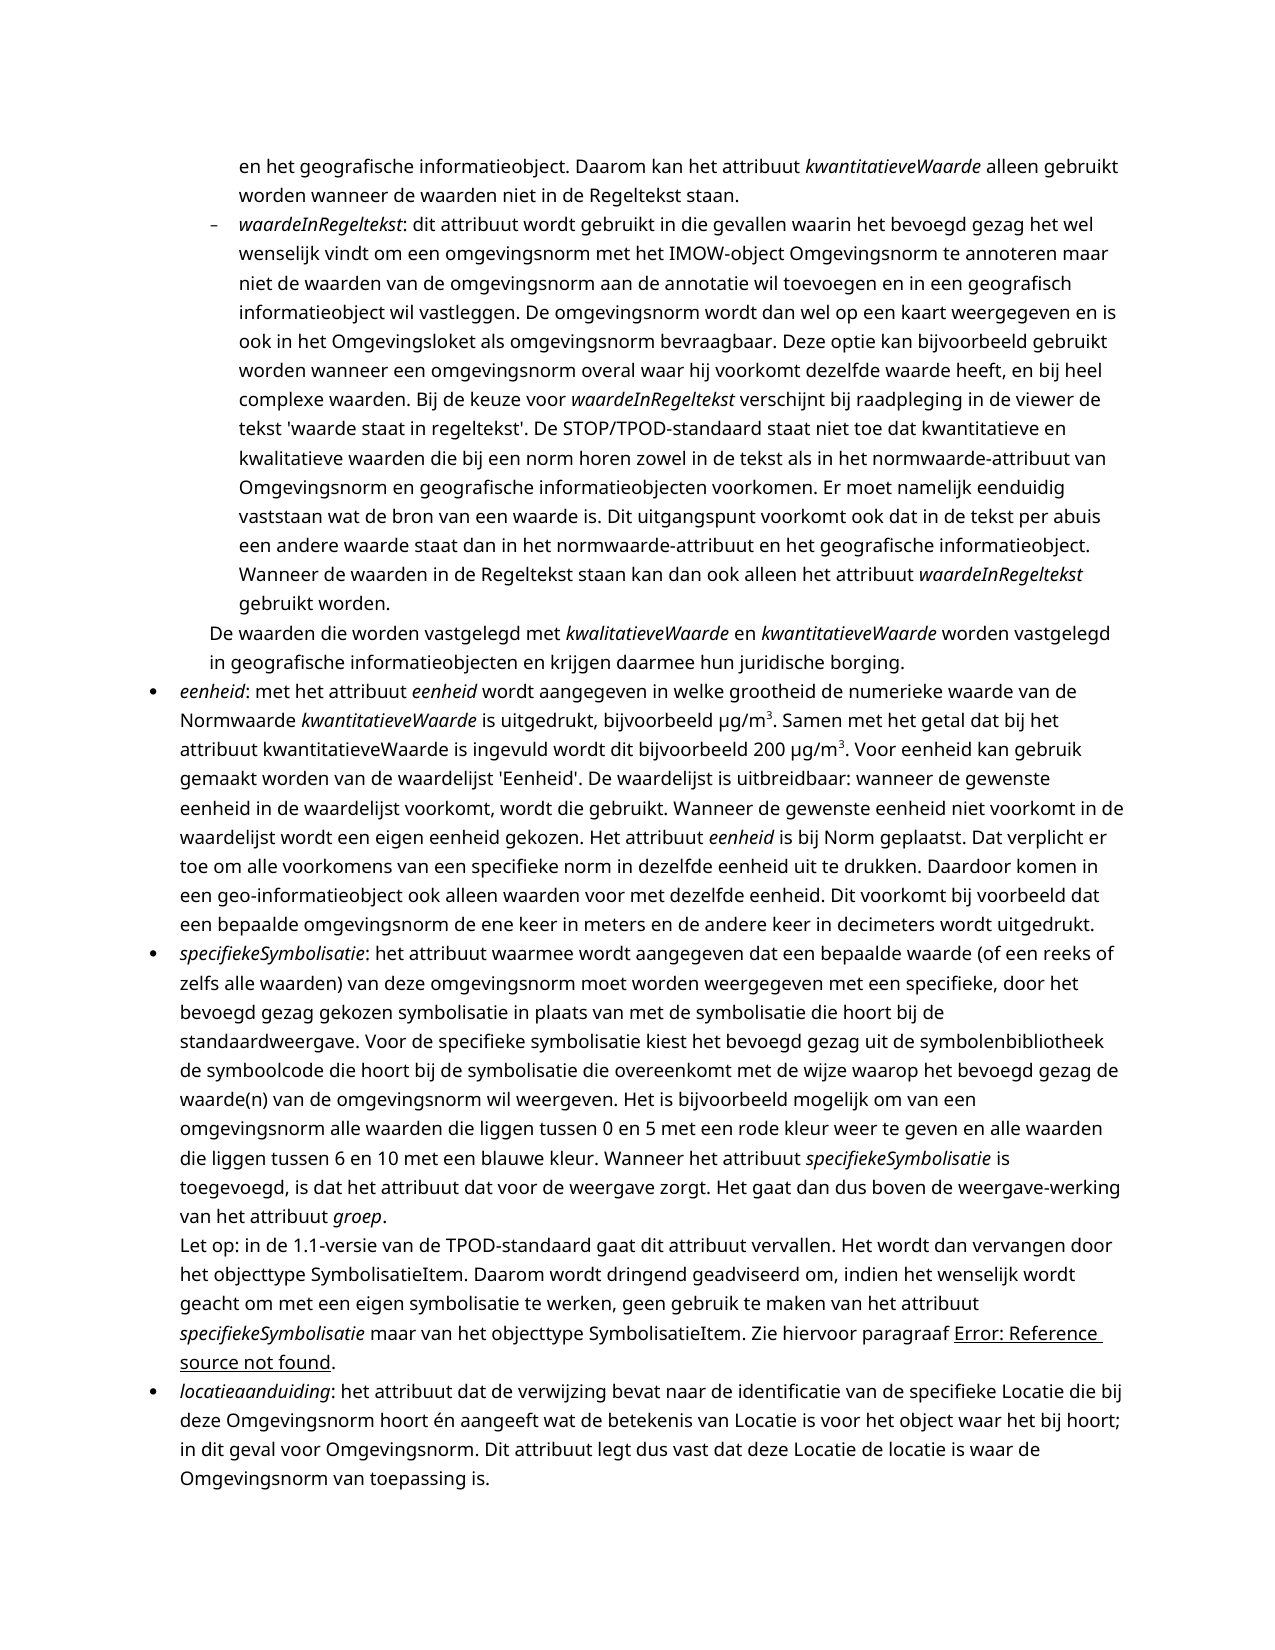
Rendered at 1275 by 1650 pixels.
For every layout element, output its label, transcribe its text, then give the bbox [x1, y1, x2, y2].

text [209, 150, 1125, 208]
text locatieaanduiding: het attribuut dat de verwijzing bevat naar de identificatie van de specifieke Locatie die bij deze Omgevingsnorm hoort én aangeeft wat de betekenis van Locatie is voor het object waar het bij hoort; in dit geval voor Omgevingsnorm. Dit attribuut legt dus vast dat deze Locatie de locatie is waar de Omgevingsnorm van toepassing is. [150, 1375, 1125, 1492]
text waardeInRegeltekst: dit attribuut wordt gebruikt in die gevallen waarin het bevoegd gezag het wel wenselijk vindt om een omgevingsnorm met het IMOW-object Omgevingsnorm te annoteren maar niet de waarden van de omgevingsnorm aan de annotatie wil toevoegen en in een geografisch informatieobject wil vastleggen. De omgevingsnorm wordt dan wel op een kaart weergegeven en is ook in het Omgevingsloket als omgevingsnorm bevraagbaar. Deze optie kan bijvoorbeeld gebruikt worden wanneer een omgevingsnorm overal waar hij voorkomt dezelfde waarde heeft, en bij heel complexe waarden. Bij de keuze voor waardeInRegeltekst verschijnt bij raadpleging in de viewer de tekst 'waarde staat in regeltekst'. De STOP/TPOD-standaard staat niet toe dat kwantitatieve en kwalitatieve waarden die bij een norm horen zowel in de tekst als in het normwaarde-attribuut van Omgevingsnorm en geografische informatieobjecten voorkomen. Er moet namelijk eenduidig vaststaan wat de bron van een waarde is. Dit uitgangspunt voorkomt ook dat in de tekst per abuis een andere waarde staat dan in het normwaarde-attribuut en het geografische informatieobject. Wanneer de waarden in de Regeltekst staan kan dan ook alleen het attribuut waardeInRegeltekst gebruikt worden. [209, 208, 1125, 617]
text eenheid: met het attribuut eenheid wordt aangegeven in welke grootheid de numerieke waarde van de Normwaarde kwantitatieveWaarde is uitgedrukt, bijvoorbeeld μg/m3. Samen met het getal dat bij het attribuut kwantitatieveWaarde is ingevuld wordt dit bijvoorbeeld 200 μg/m3. Voor eenheid kan gebruik gemaakt worden van de waardelijst 'Eenheid'. De waardelijst is uitbreidbaar: wanneer de gewenste eenheid in de waardelijst voorkomt, wordt die gebruikt. Wanneer de gewenste eenheid niet voorkomt in de waardelijst wordt een eigen eenheid gekozen. Het attribuut eenheid is bij Norm geplaatst. Dat verplicht er toe om alle voorkomens van een specifieke norm in dezelfde eenheid uit te drukken. Daardoor komen in een geo-informatieobject ook alleen waarden voor met dezelfde eenheid. Dit voorkomt bij voorbeeld dat een bepaalde omgevingsnorm de ene keer in meters en de andere keer in decimeters wordt uitgedrukt. [150, 675, 1125, 937]
text De waarden die worden vastgelegd met kwalitatieveWaarde en kwantitatieveWaarde worden vastgelegd in geografische informatieobjecten en krijgen daarmee hun juridische borging. [209, 617, 1125, 675]
